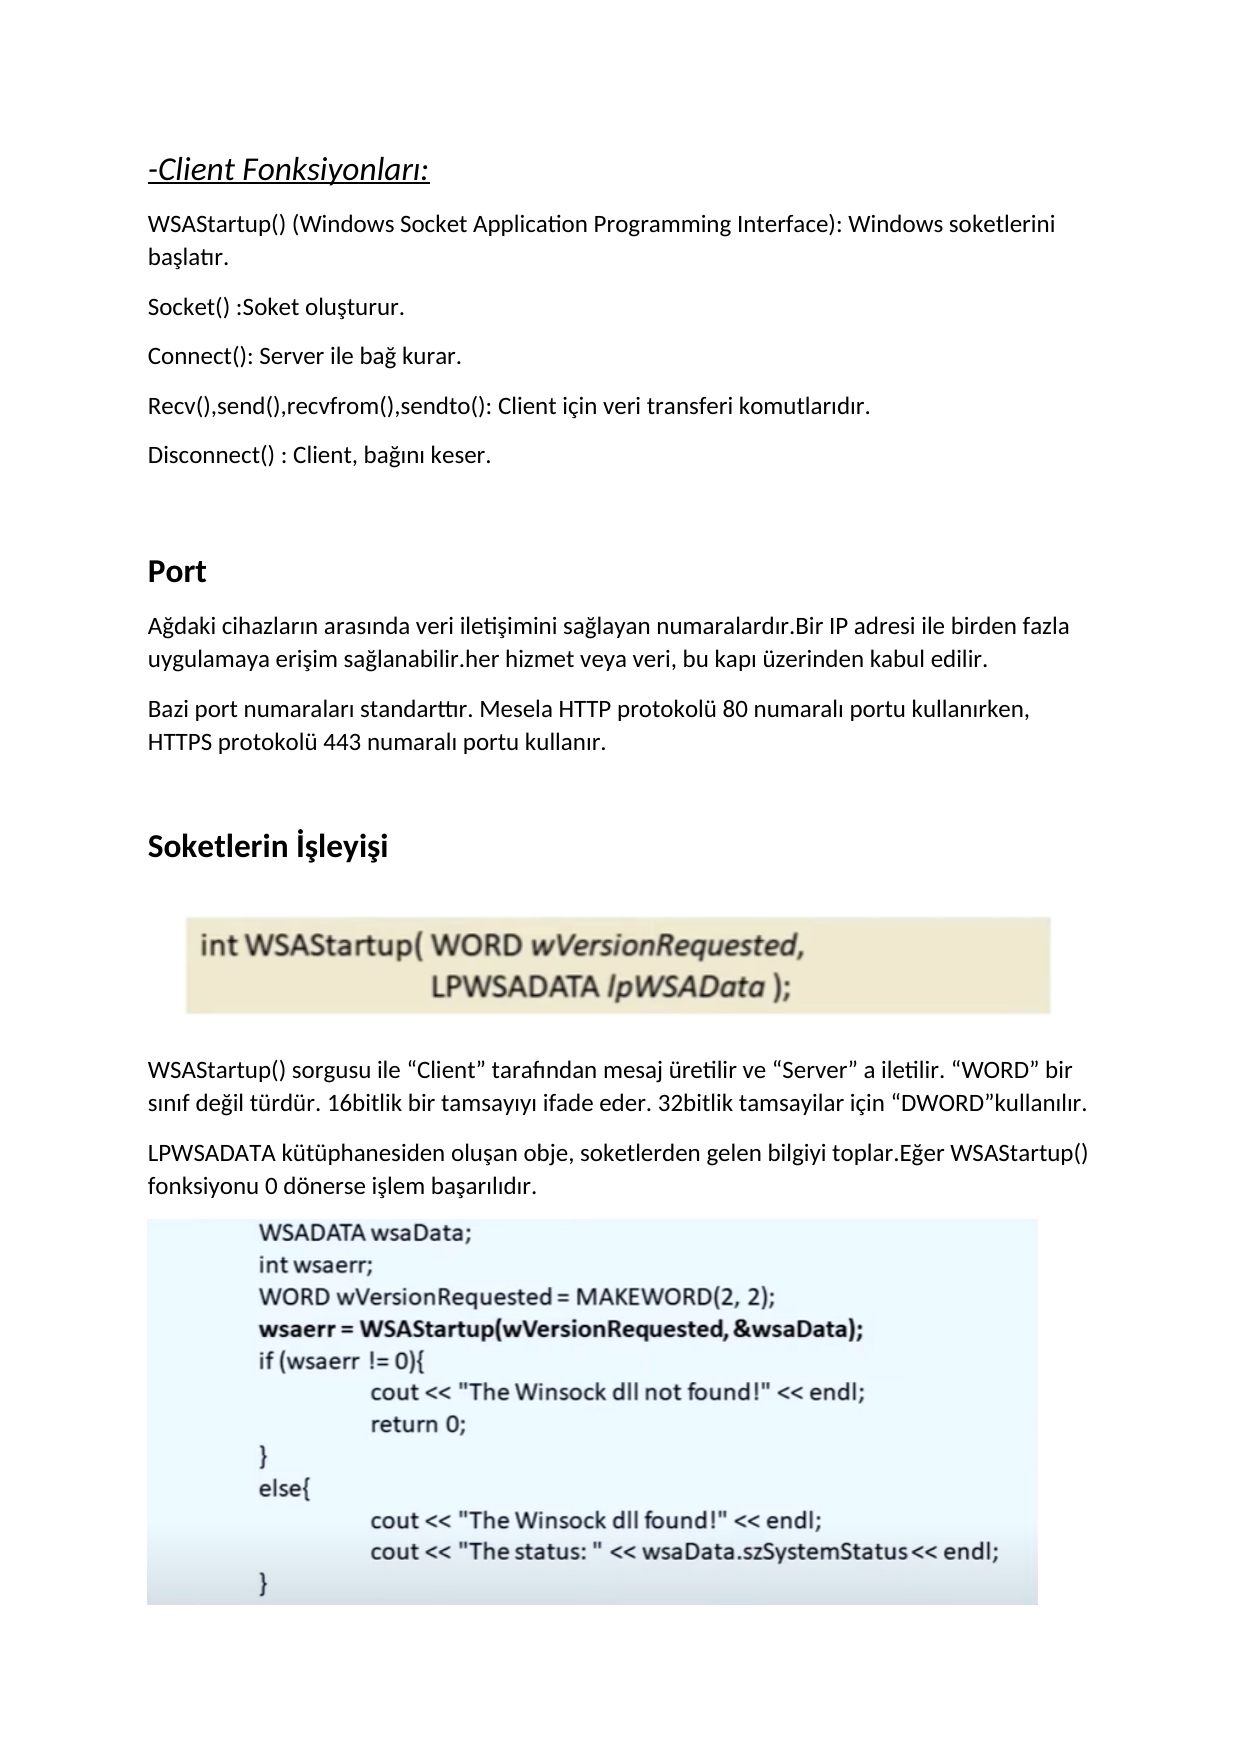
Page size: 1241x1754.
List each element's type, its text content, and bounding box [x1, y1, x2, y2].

text LPWSADATA kütüphanesiden oluşan obje, soketlerden gelen bilgiyi toplar.Eğer WSAStartup() fonksiyonu 0 dönerse işlem başarılıdır. [148, 1137, 1093, 1200]
text WSAStartup() sorgusu ile “Client” tarafından mesaj üretilir ve “Server” a iletilir. “WORD” bir sınıf değil türdür. 16bitlik bir tamsayıyı ifade eder. 32bitlik tamsayilar için “DWORD”kullanılır. [148, 1054, 1093, 1118]
text Disconnect() : Client, bağını keser. [148, 439, 1093, 470]
picture [147, 885, 1096, 1036]
text WSAStartup() (Windows Socket Application Programming Interface): Windows soketlerini başlatır. [148, 208, 1093, 272]
text Soketlerin İşleyişi [148, 825, 1093, 866]
text Connect(): Server ile bağ kurar. [148, 340, 1093, 371]
text Socket() :Soket oluşturur. [148, 291, 1093, 321]
text -Client Fonksiyonları: [148, 148, 1093, 188]
text Ağdaki cihazların arasında veri iletişimini sağlayan numaralardır.Bir IP adresi ile birden fazla uygulamaya erişim sağlanabilir.her hizmet veya veri, bu kapı üzerinden kabul edilir. [148, 610, 1093, 674]
text Bazi port numaraları standarttır. Mesela HTTP protokolü 80 numaralı portu kullanırken, HTTPS protokolü 443 numaralı portu kullanır. [148, 693, 1093, 756]
text Port [148, 550, 1093, 590]
picture [147, 1219, 1038, 1605]
text Recv(),send(),recvfrom(),sendto(): Client için veri transferi komutlarıdır. [148, 390, 1093, 420]
